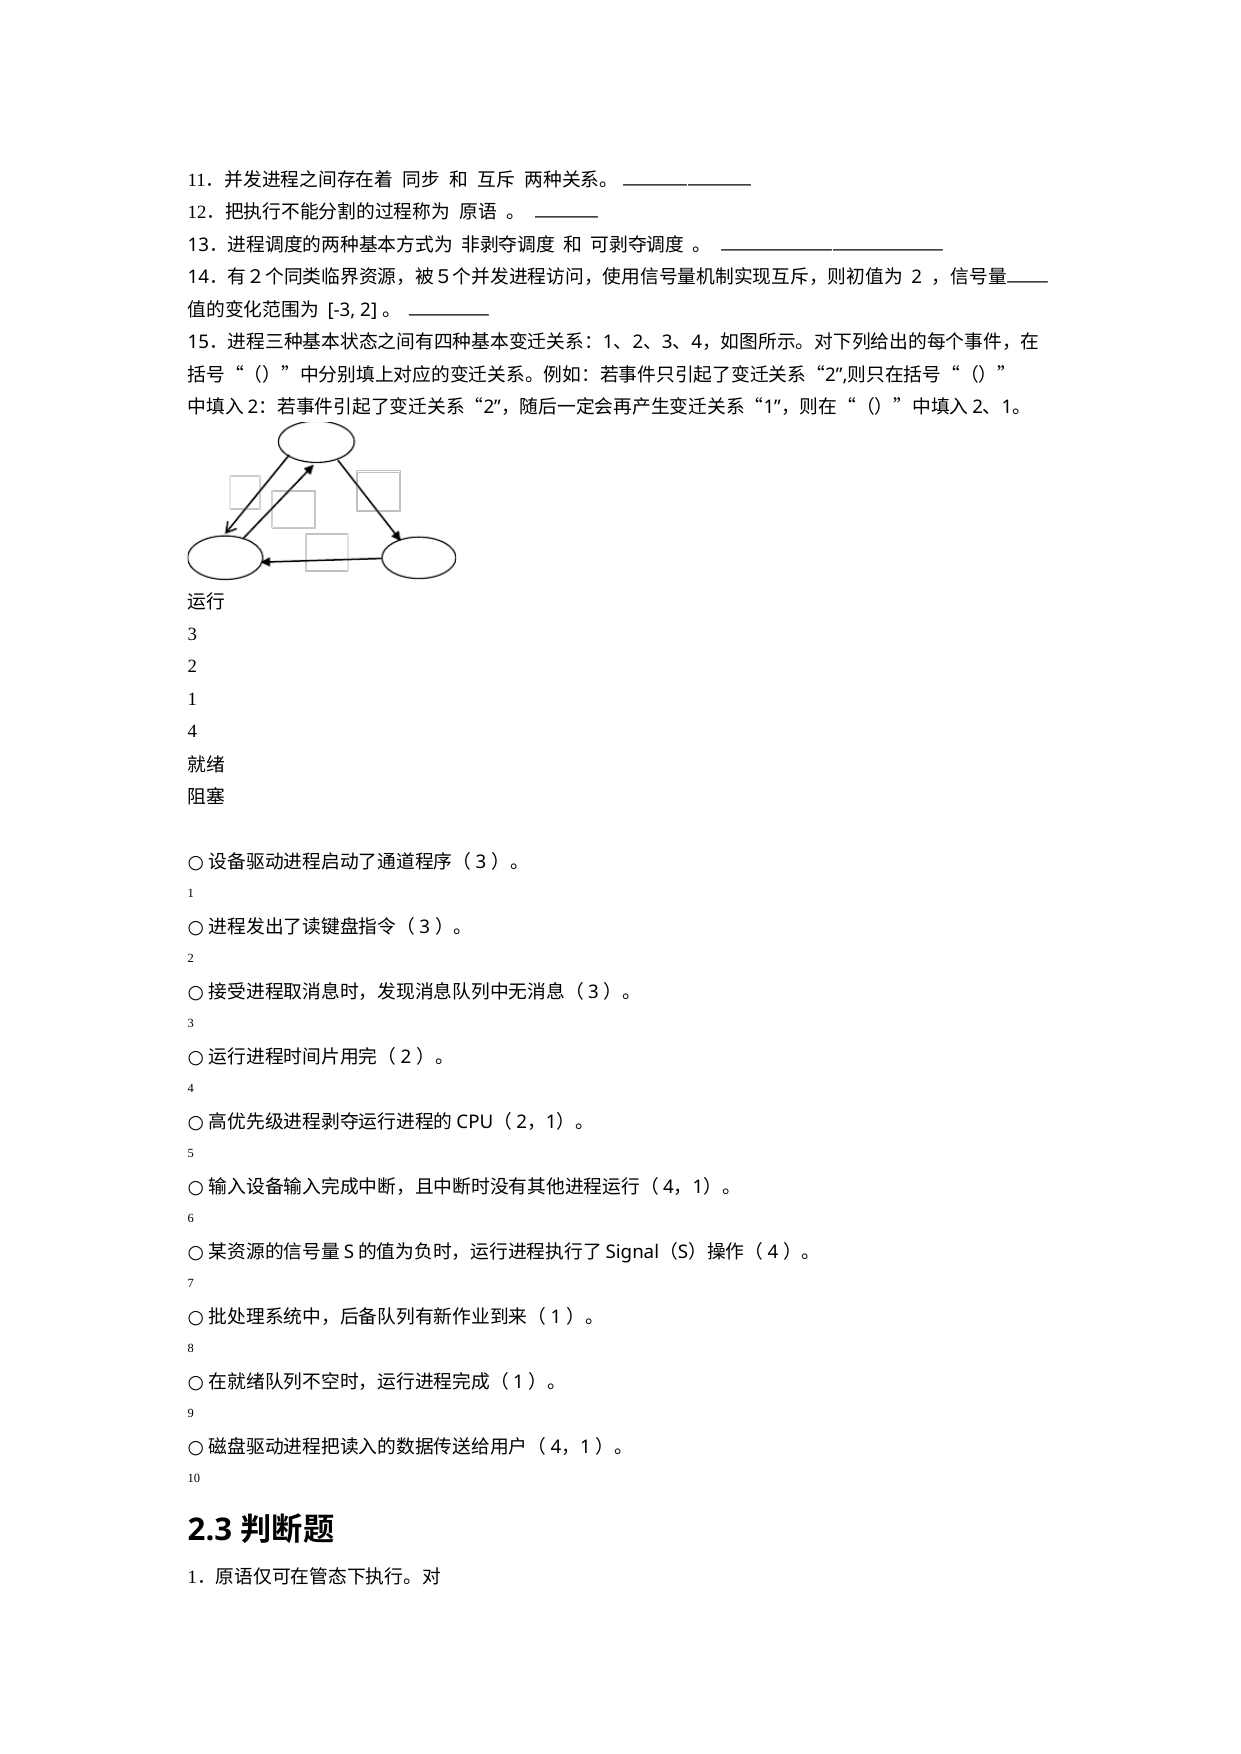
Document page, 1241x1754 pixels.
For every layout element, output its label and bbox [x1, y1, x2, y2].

picture [720, 248, 944, 252]
text [187, 162, 1053, 1494]
text [187, 1494, 1053, 1592]
picture [187, 422, 457, 581]
picture [1006, 280, 1050, 284]
picture [622, 183, 752, 187]
picture [408, 313, 490, 317]
picture [534, 215, 599, 219]
